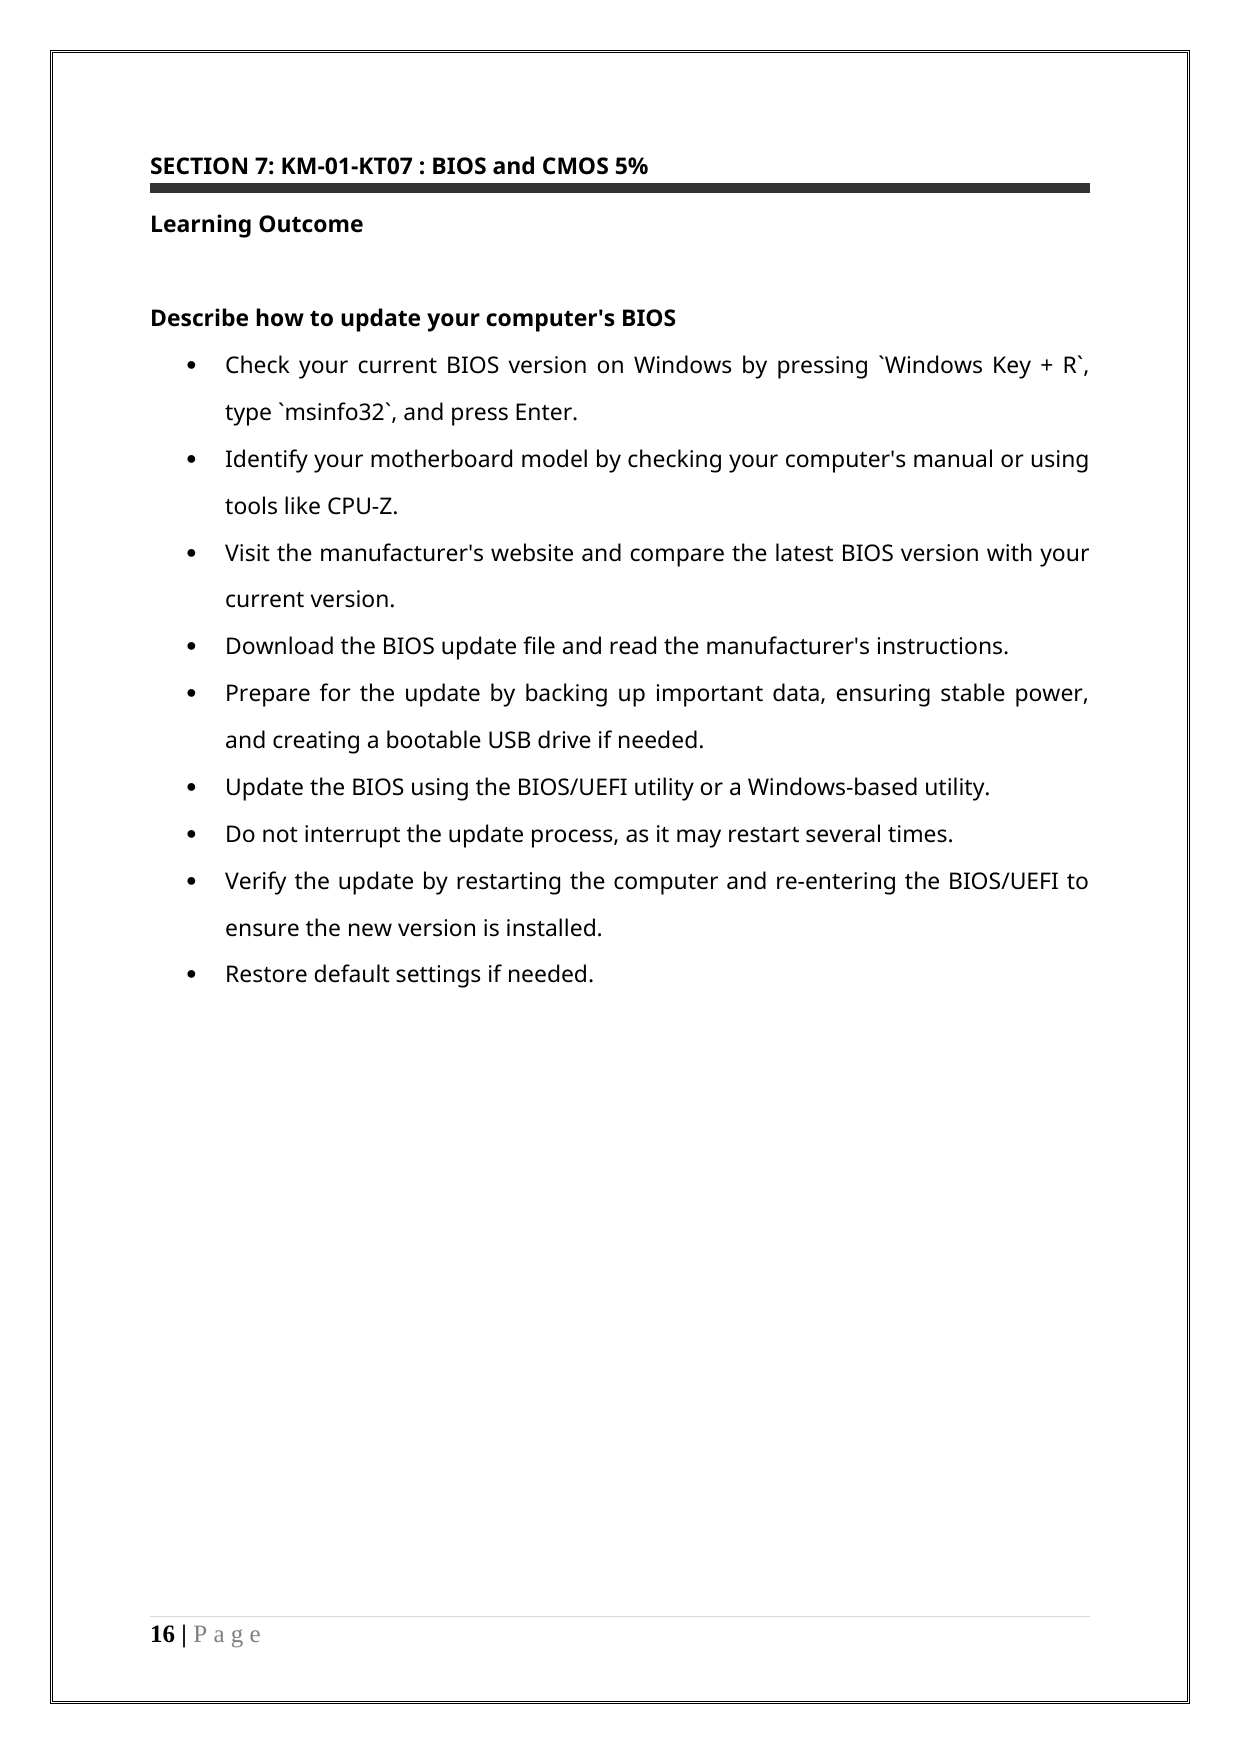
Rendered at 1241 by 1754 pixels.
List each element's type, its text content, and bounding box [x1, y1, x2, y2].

list Verify the update by restarting the computer and re-entering the BIOS/UEFI to ensure the new version is installed. [187, 864, 1090, 943]
text Learning Outcome [150, 208, 1090, 239]
list Download the BIOS update file and read the manufacturer's instructions. [187, 630, 1090, 661]
subtitle SECTION 7: KM-01-KT07 : BIOS and CMOS 5% [150, 150, 1090, 183]
list Do not interrupt the update process, as it may restart several times. [187, 818, 1090, 849]
list Identify your motherboard model by checking your computer's manual or using tools like CPU-Z. [187, 443, 1090, 521]
list Visit the manufacturer's website and compare the latest BIOS version with your current version. [187, 536, 1090, 614]
text Describe how to update your computer's BIOS [150, 302, 1090, 333]
list Prepare for the update by backing up important data, ensuring stable power, and creating a bootable USB drive if needed. [187, 677, 1090, 755]
list Check your current BIOS version on Windows by pressing `Windows Key + R`, type `msinfo32`, and press Enter. [187, 349, 1090, 427]
list Restore default settings if needed. [187, 958, 1090, 989]
list Update the BIOS using the BIOS/UEFI utility or a Windows-based utility. [187, 771, 1090, 802]
